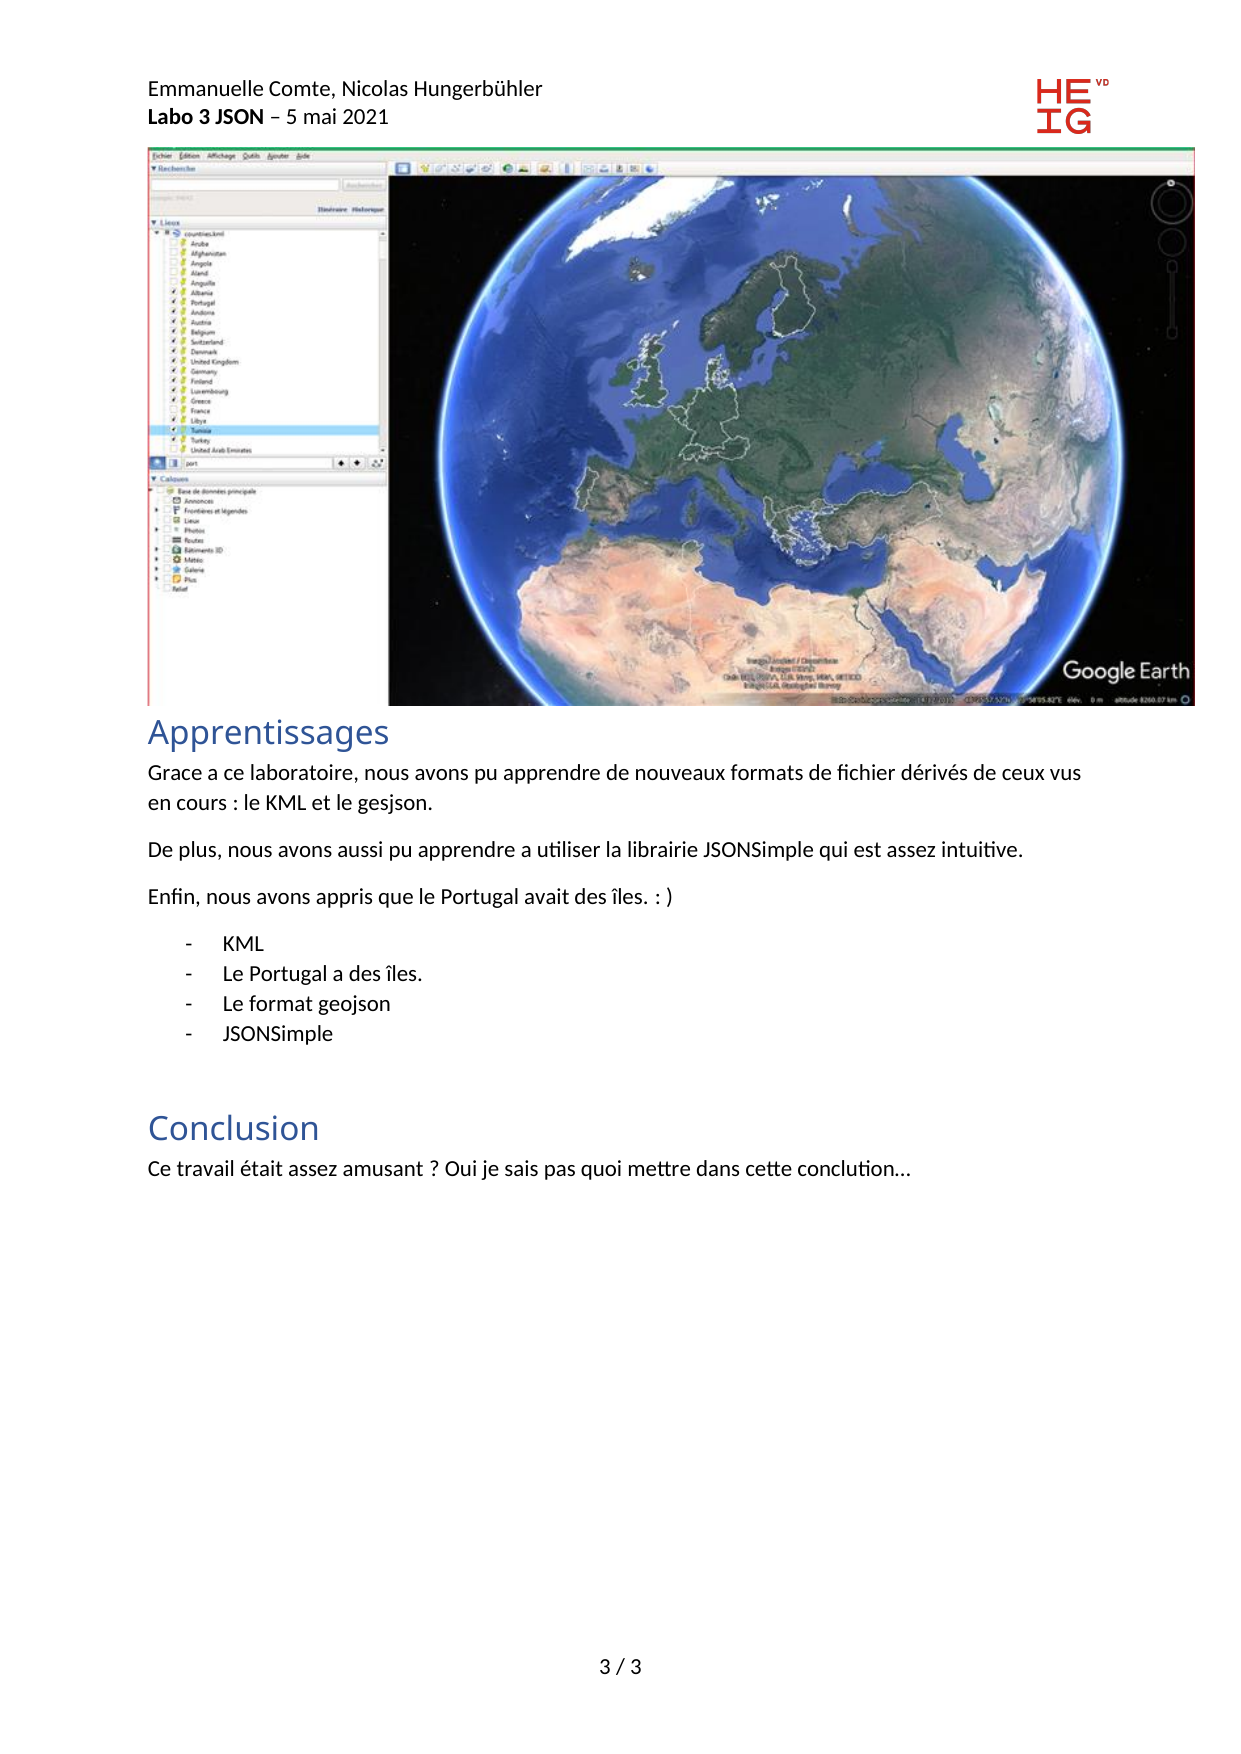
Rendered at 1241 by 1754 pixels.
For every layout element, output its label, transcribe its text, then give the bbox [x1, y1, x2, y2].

text Enfin, nous avons appris que le Portugal avait des îles. : ) [148, 882, 1093, 910]
picture [1037, 79, 1109, 134]
text De plus, nous avons aussi pu apprendre a utiliser la librairie JSONSimple qui est assez intuitive. [148, 835, 1093, 863]
subtitle Apprentissages [148, 706, 1093, 754]
text Ce travail était assez amusant ? Oui je sais pas quoi mettre dans cette conclution… [148, 1154, 1093, 1182]
subtitle Conclusion [148, 1105, 1093, 1150]
list Le format geojson [185, 989, 1093, 1017]
list KML [185, 929, 1093, 957]
text Grace a ce laboratoire, nous avons pu apprendre de nouveaux formats de fichier dérivés de ceux vus en cours : le KML et le gesjson. [148, 758, 1093, 816]
list JSONSimple [185, 1019, 1093, 1047]
picture [147, 147, 1195, 706]
list Le Portugal a des îles. [185, 959, 1093, 987]
